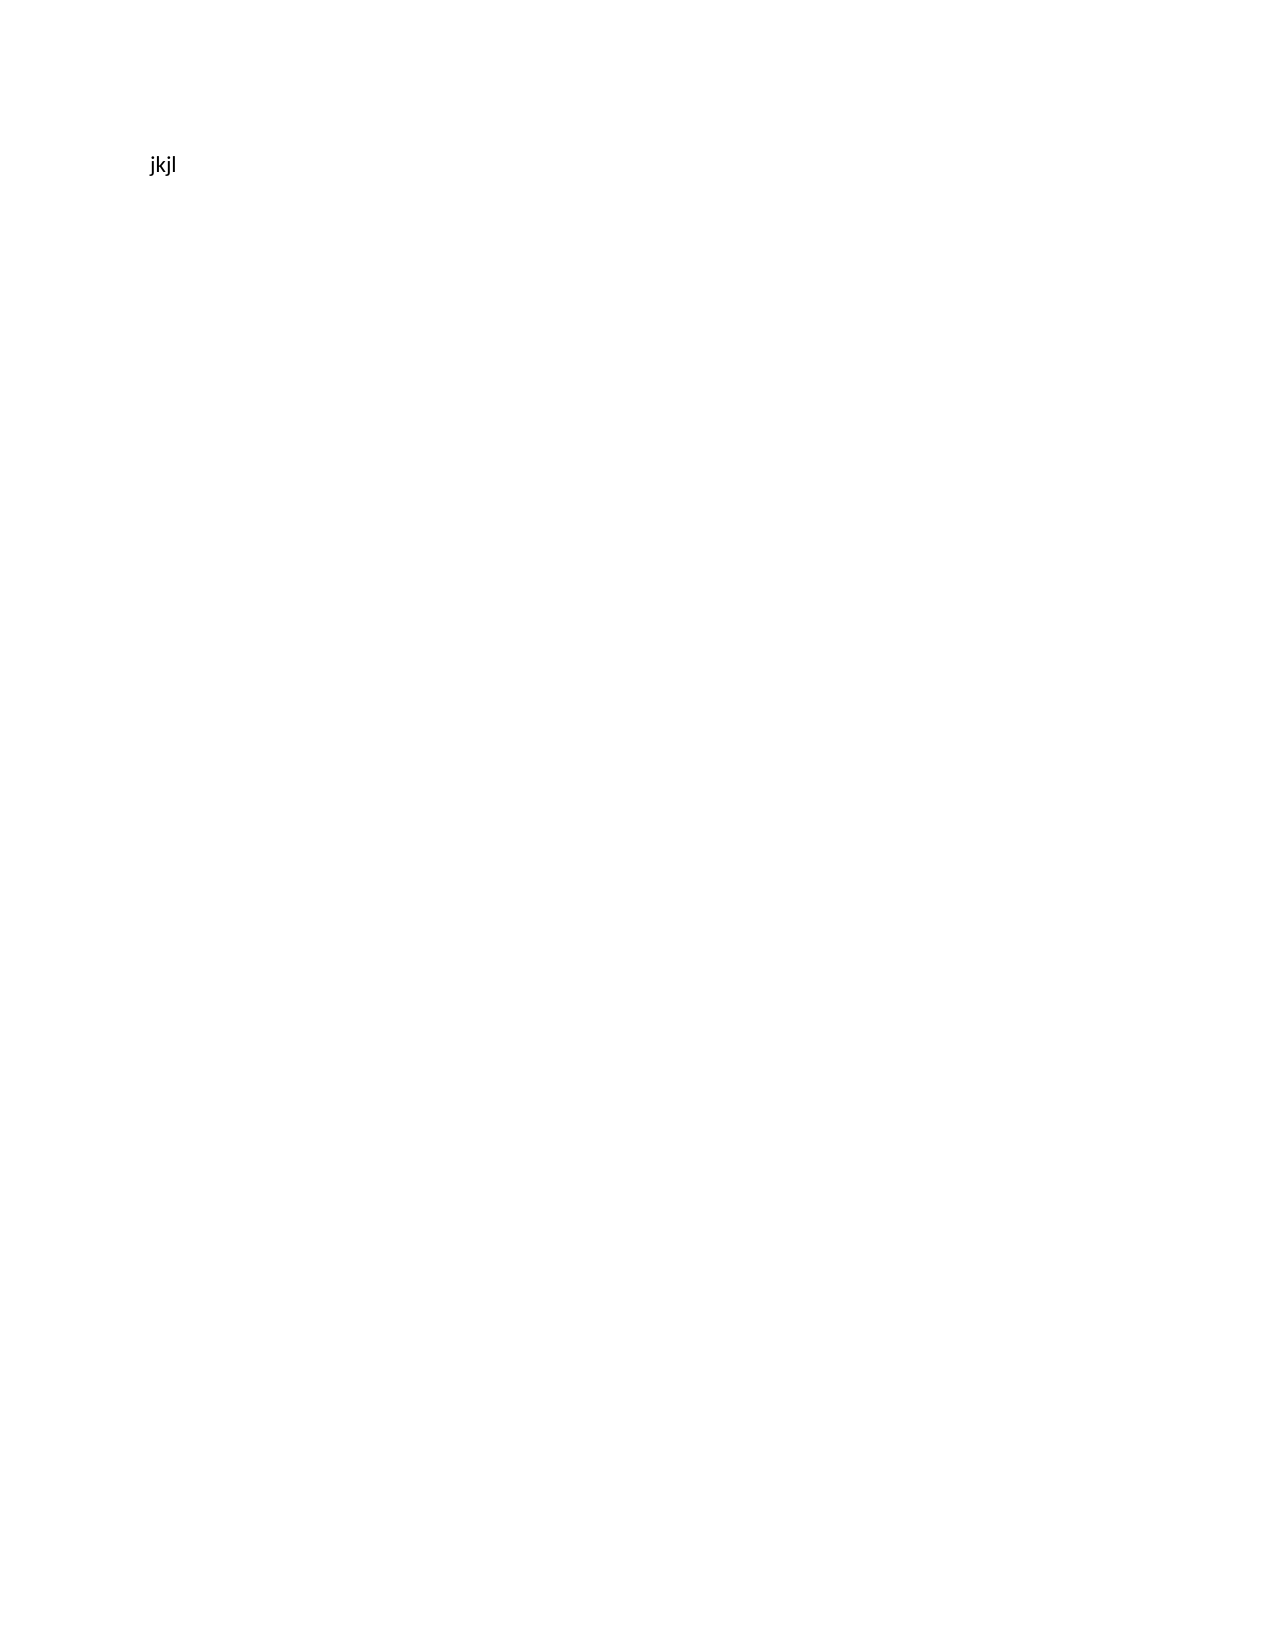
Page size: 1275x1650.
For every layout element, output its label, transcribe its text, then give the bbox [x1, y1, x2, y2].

text jkjl [150, 150, 1125, 178]
